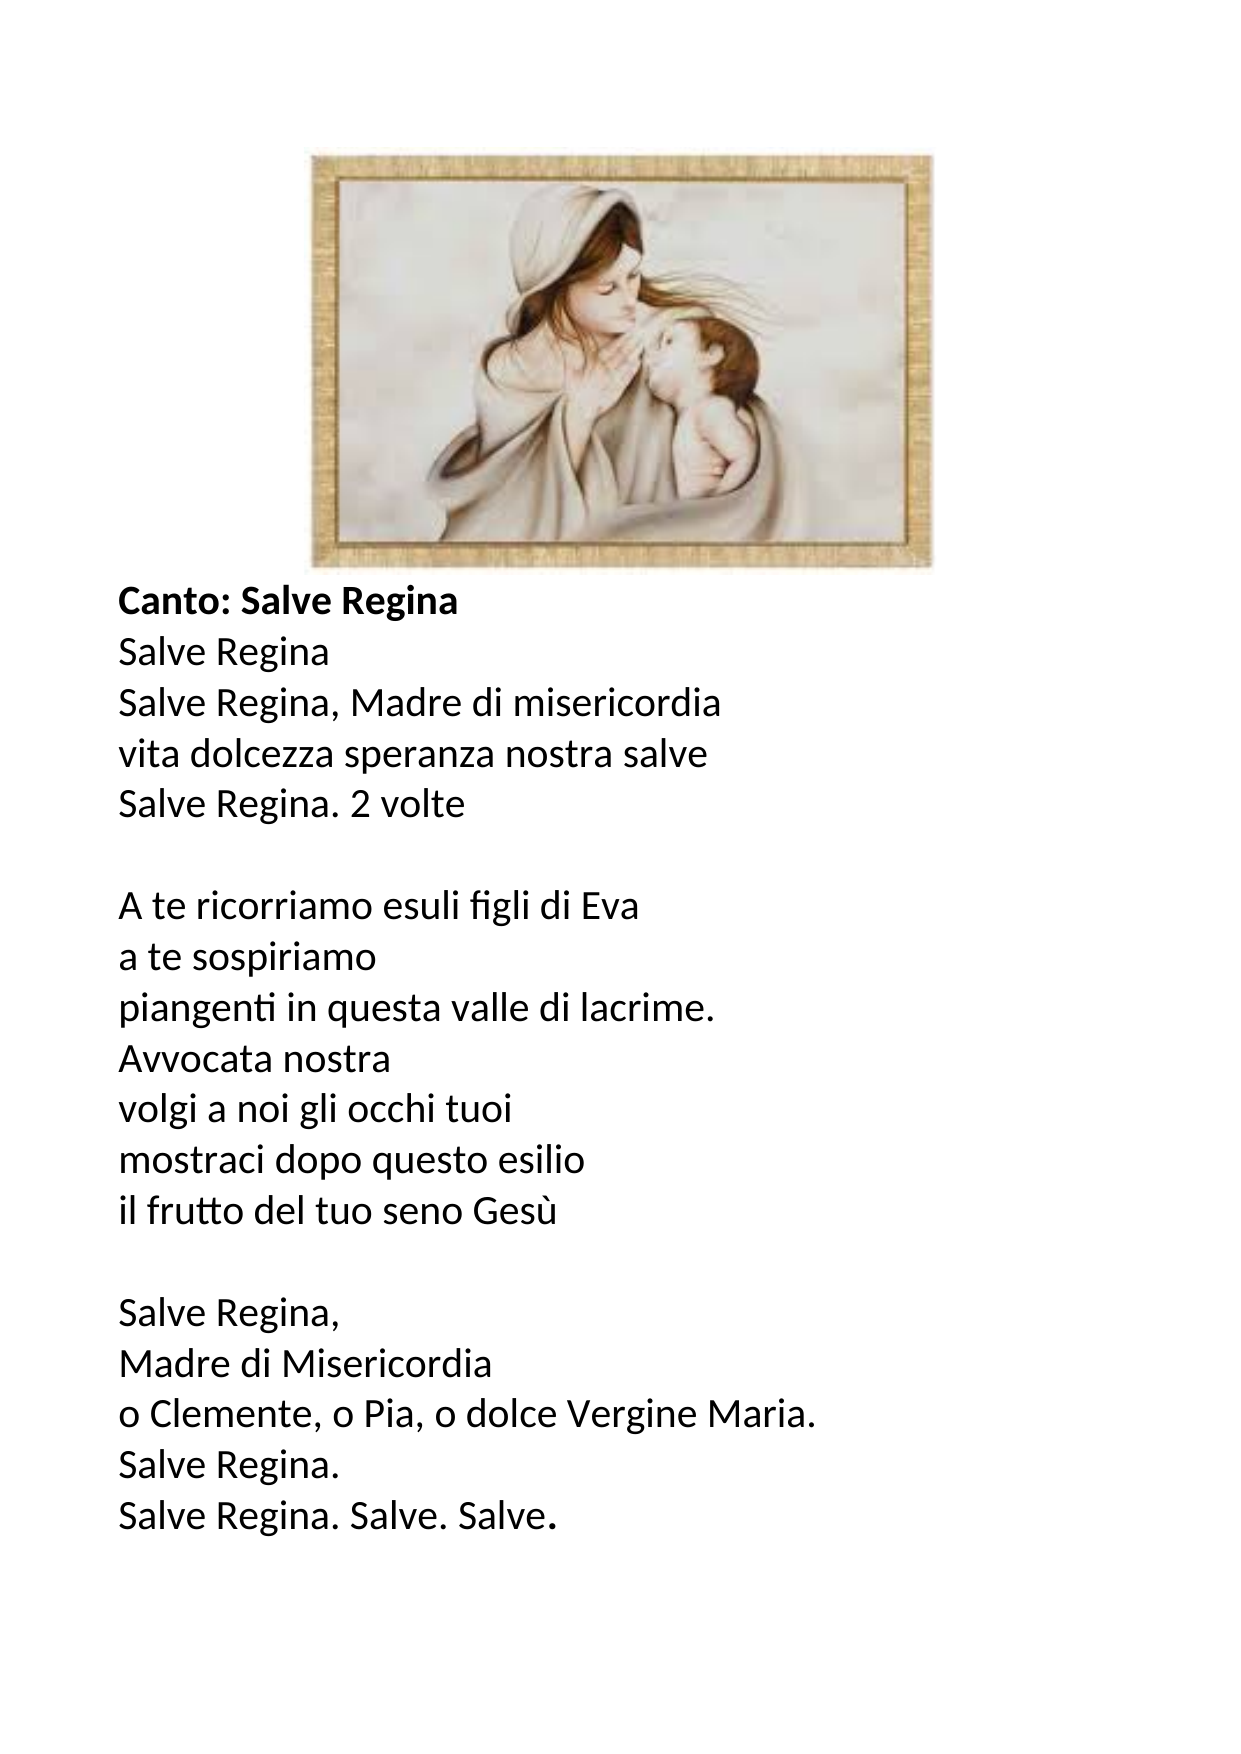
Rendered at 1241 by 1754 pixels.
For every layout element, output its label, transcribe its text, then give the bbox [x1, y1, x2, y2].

picture [303, 147, 937, 575]
text Salve Regina. 2 volte [118, 777, 1122, 828]
text piangenti in questa valle di lacrime. [118, 981, 1122, 1032]
text Salve Regina, Madre di misericordia [118, 676, 1122, 727]
text volgi a noi gli occhi tuoi [118, 1082, 1122, 1133]
text Avvocata nostra [118, 1032, 1122, 1082]
text A te ricorriamo esuli figli di Eva [118, 879, 1122, 930]
text Madre di Misericordia [118, 1337, 1122, 1387]
text Canto: Salve Regina [118, 574, 1122, 625]
text il frutto del tuo seno Gesù [118, 1184, 1122, 1235]
text Salve Regina. Salve. Salve. [118, 1489, 1122, 1540]
text Salve Regina [118, 625, 1122, 676]
text vita dolcezza speranza nostra salve [118, 727, 1122, 777]
text o Clemente, o Pia, o dolce Vergine Maria. [118, 1387, 1122, 1438]
text Salve Regina, [118, 1286, 1122, 1337]
text mostraci dopo questo esilio [118, 1133, 1122, 1184]
text Salve Regina. [118, 1438, 1122, 1489]
text a te sospiriamo [118, 930, 1122, 981]
